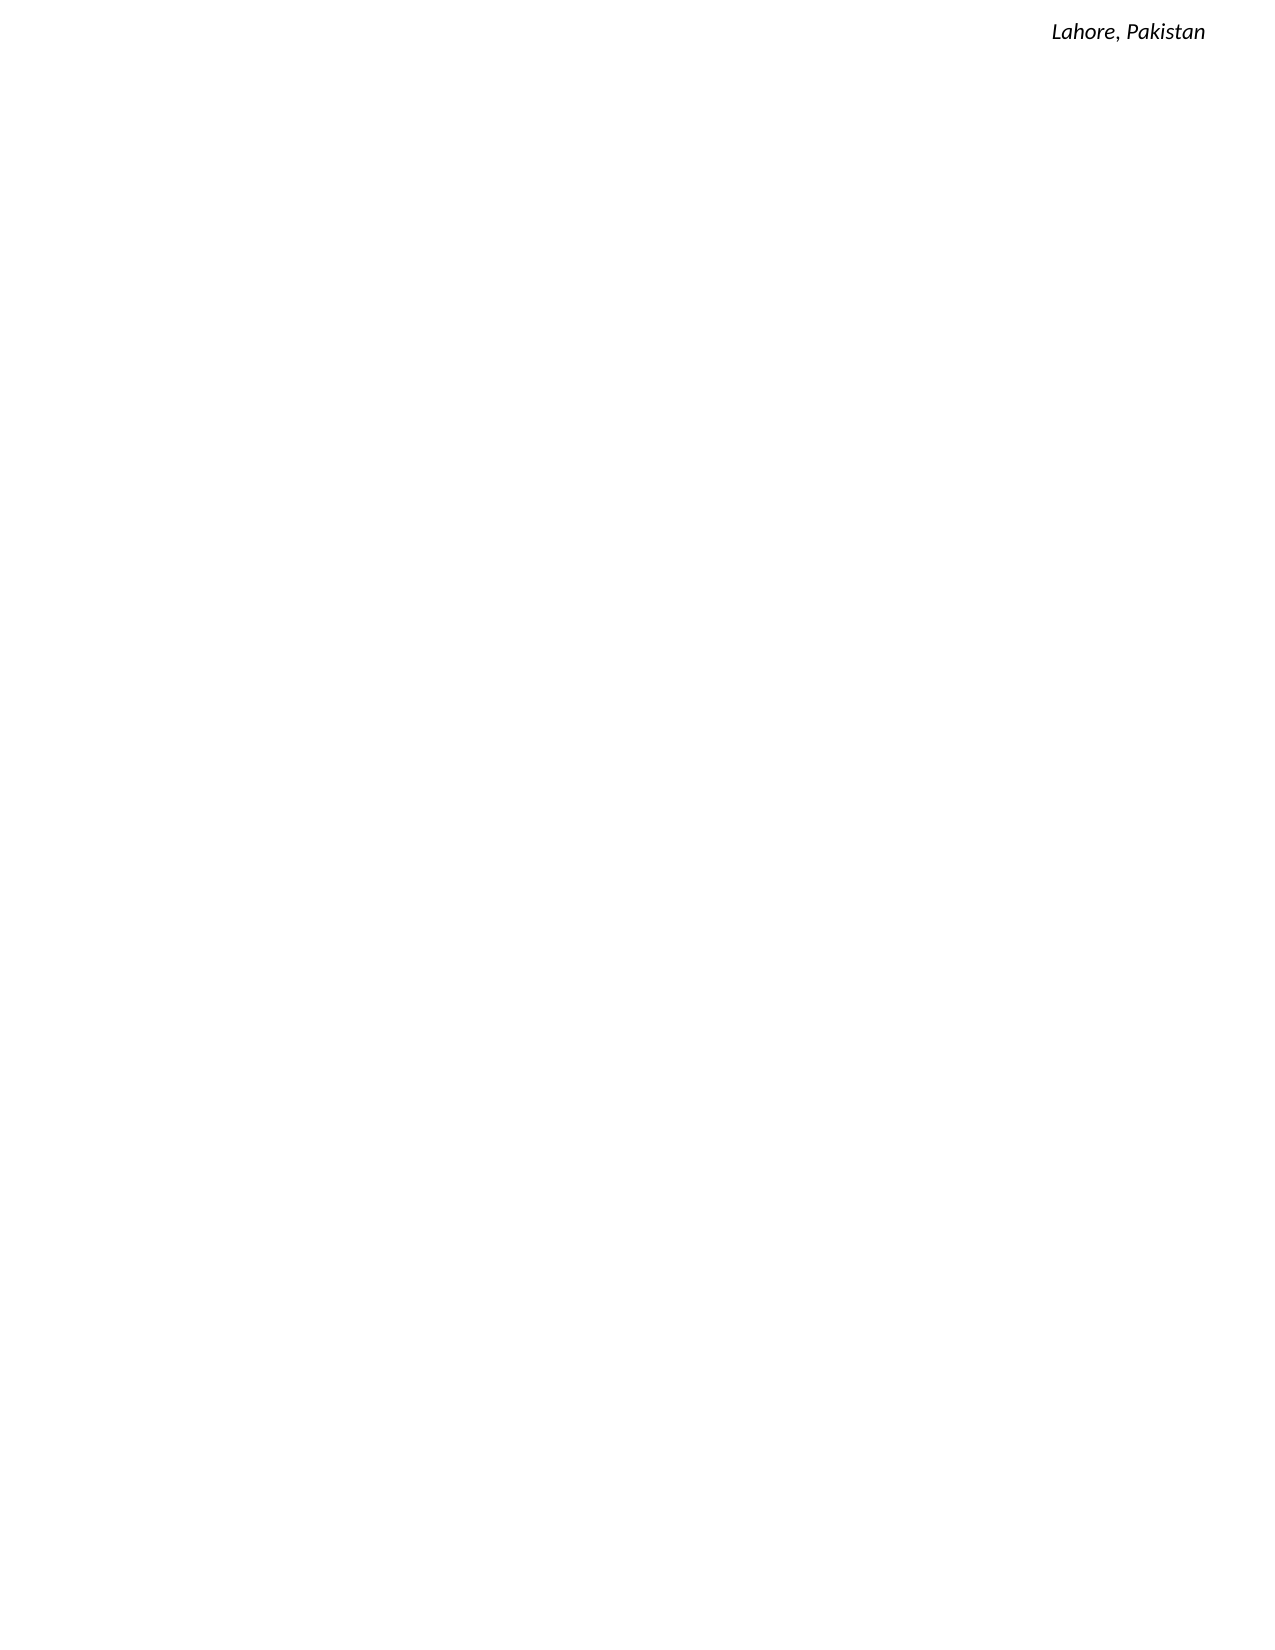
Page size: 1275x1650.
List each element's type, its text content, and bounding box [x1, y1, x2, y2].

text Lahore, Pakistan [59, 21, 1206, 44]
